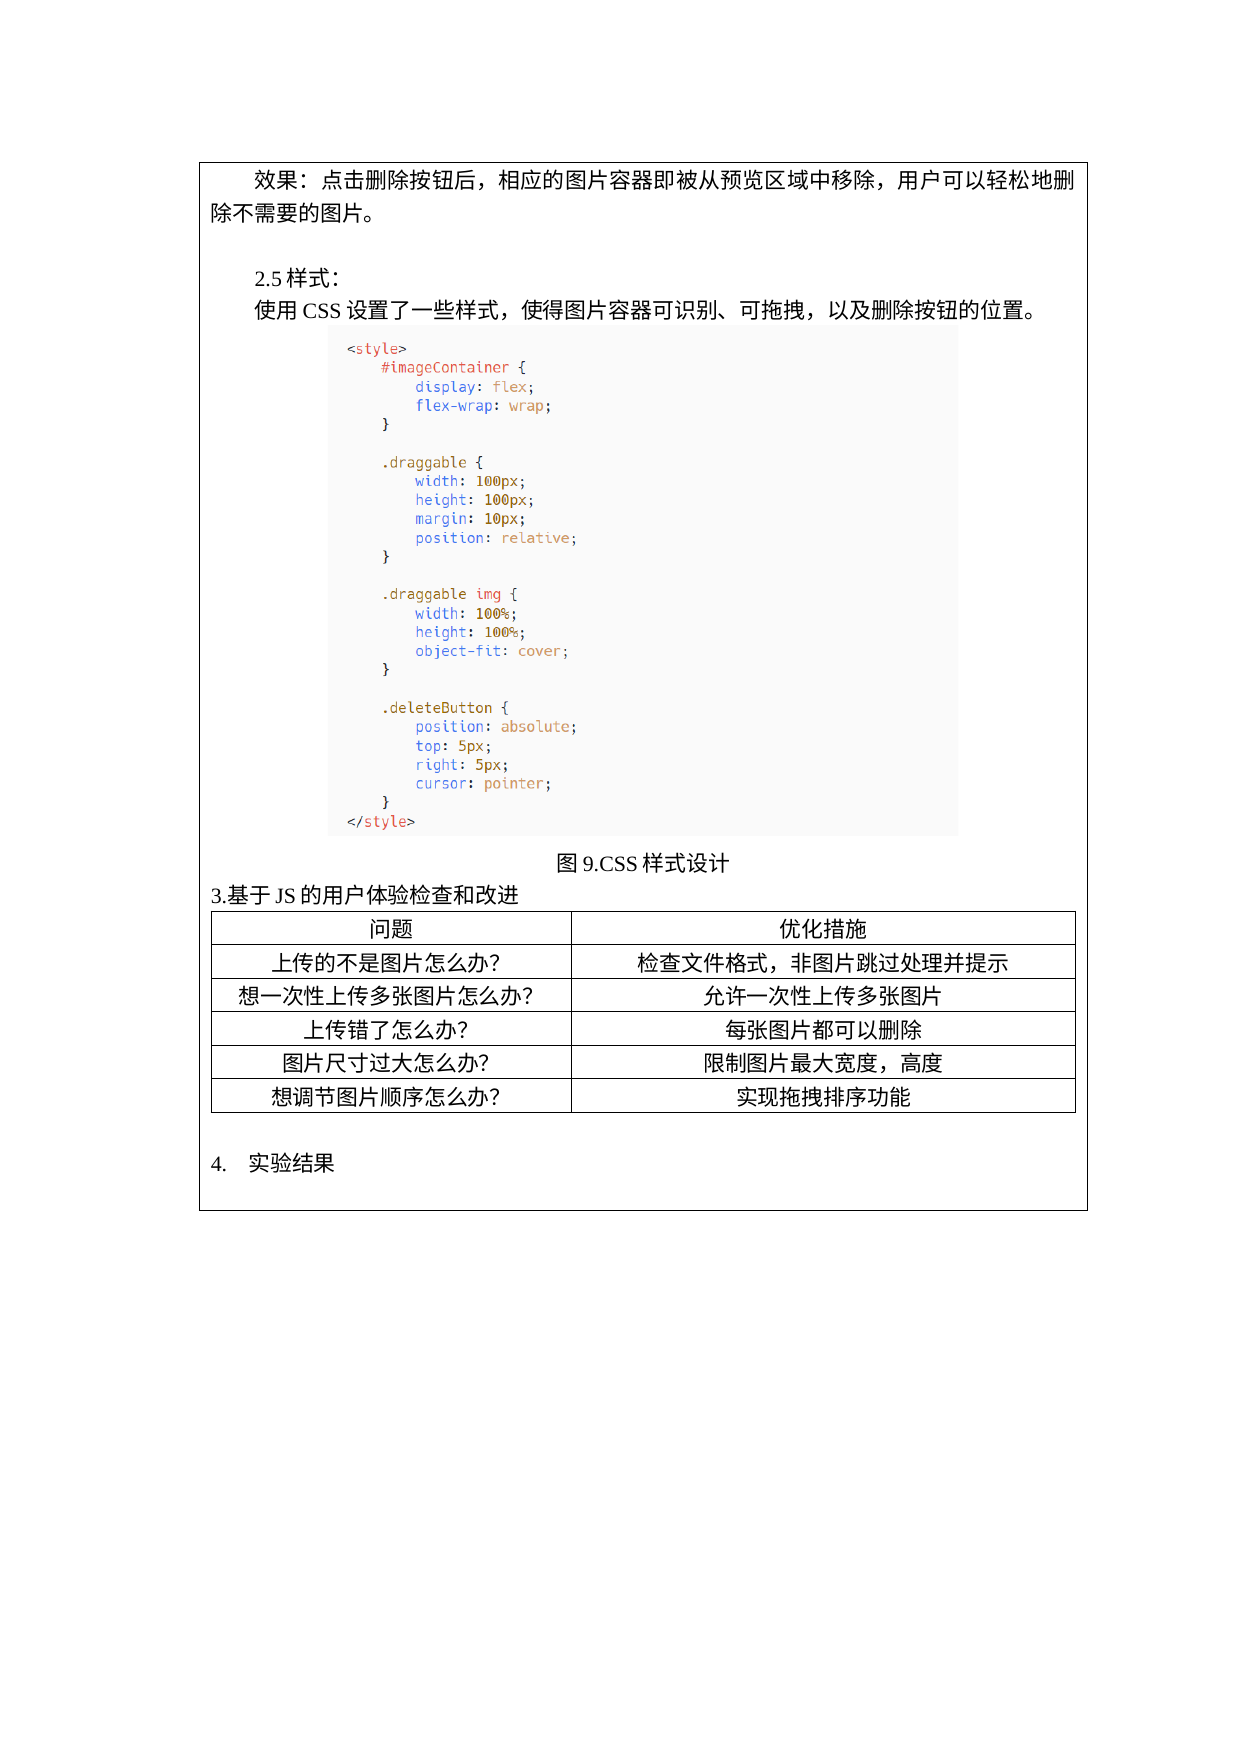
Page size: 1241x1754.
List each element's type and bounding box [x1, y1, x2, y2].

picture [327, 325, 959, 836]
table_cell [200, 163, 1087, 1210]
